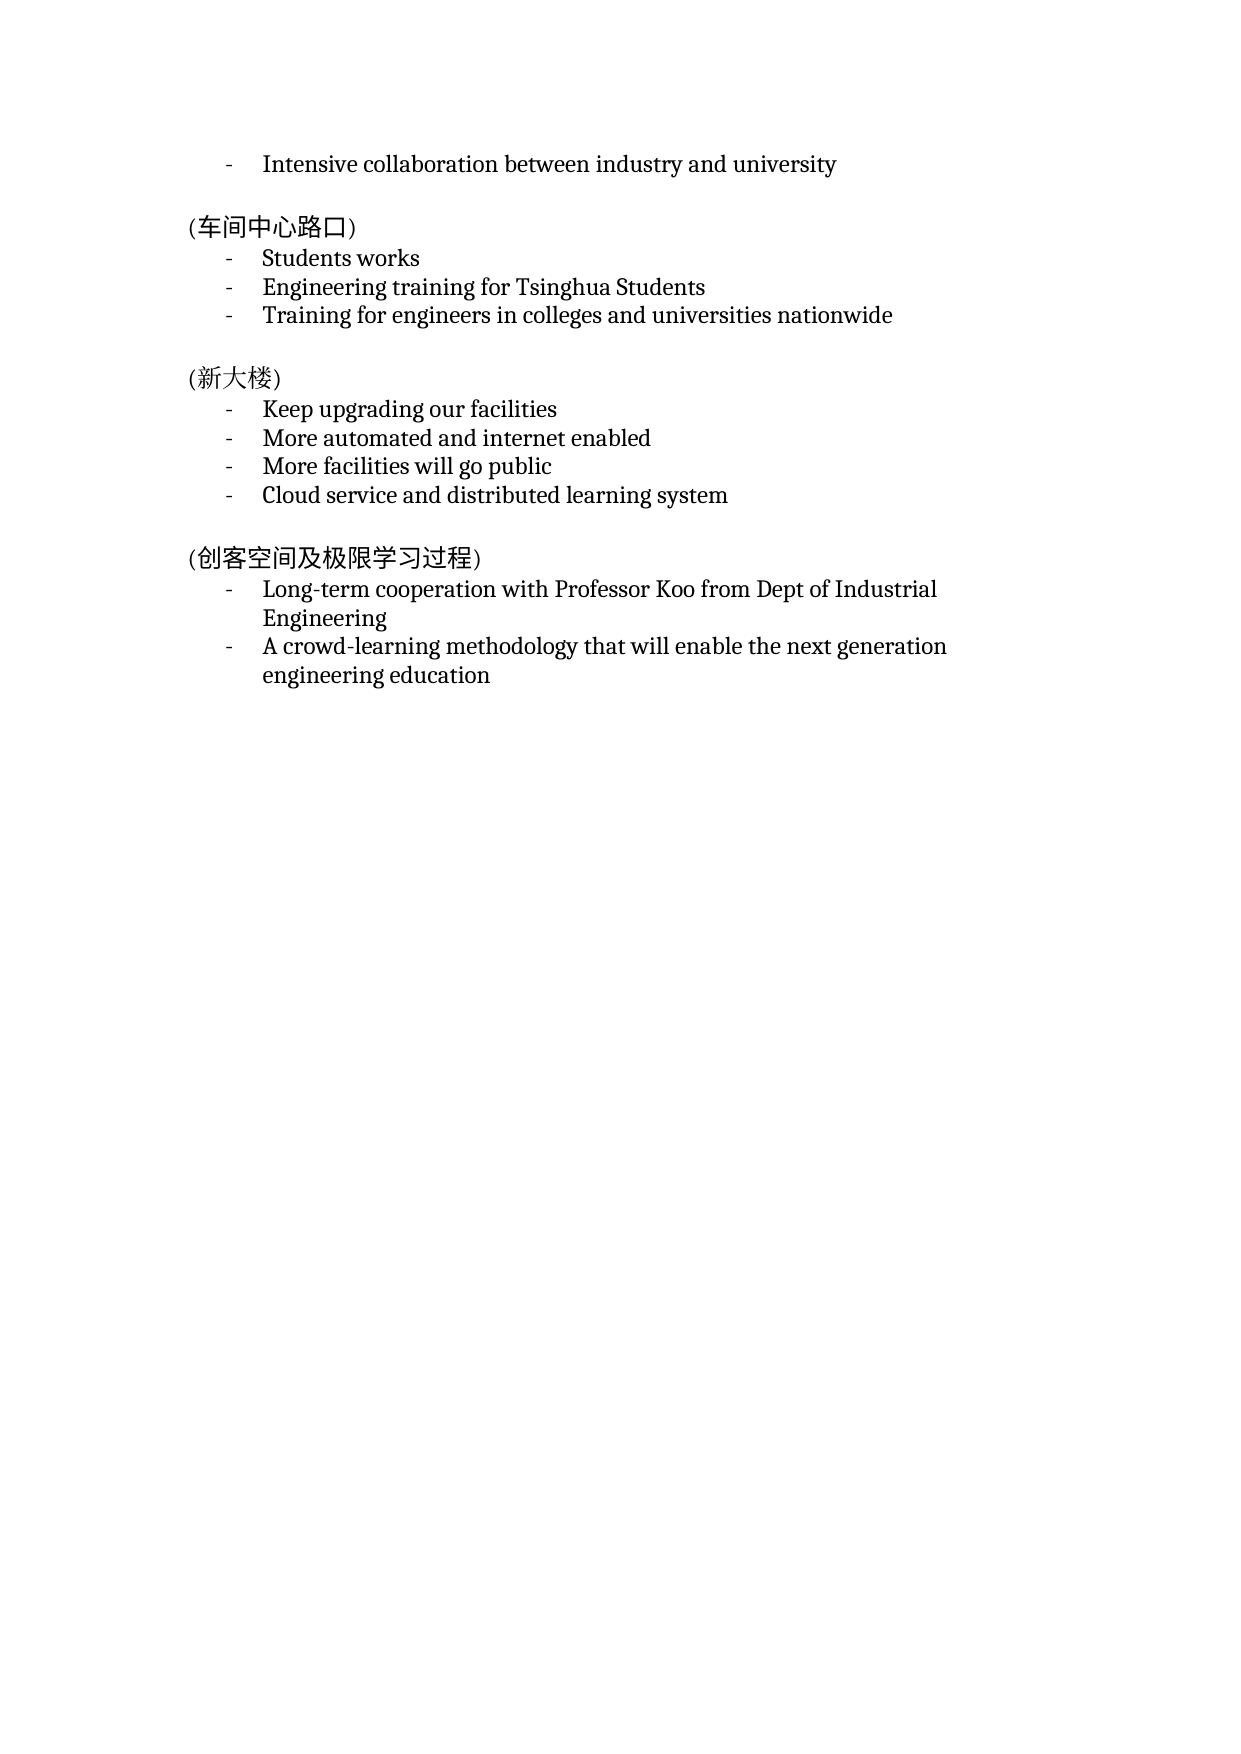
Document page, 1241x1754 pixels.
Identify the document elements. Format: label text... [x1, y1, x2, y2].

text (创客空间及极限学习过程) [187, 538, 1053, 575]
list Engineering training for Tsinghua Students [225, 272, 1053, 301]
list Cloud service and distributed learning system [225, 481, 1053, 510]
text (新大楼) [187, 359, 1053, 395]
list Keep upgrading our facilities [225, 395, 1053, 423]
list Students works [225, 244, 1053, 272]
list Long-term cooperation with Professor Koo from Dept of Industrial Engineering [225, 575, 1053, 632]
list Intensive collaboration between industry and university [225, 150, 1053, 179]
list More facilities will go public [225, 452, 1053, 481]
text (车间中心路口) [187, 207, 1053, 244]
list More automated and internet enabled [225, 423, 1053, 452]
list A crowd-learning methodology that will enable the next generation engineering education [225, 632, 1053, 690]
list Training for engineers in colleges and universities nationwide [225, 301, 1053, 330]
